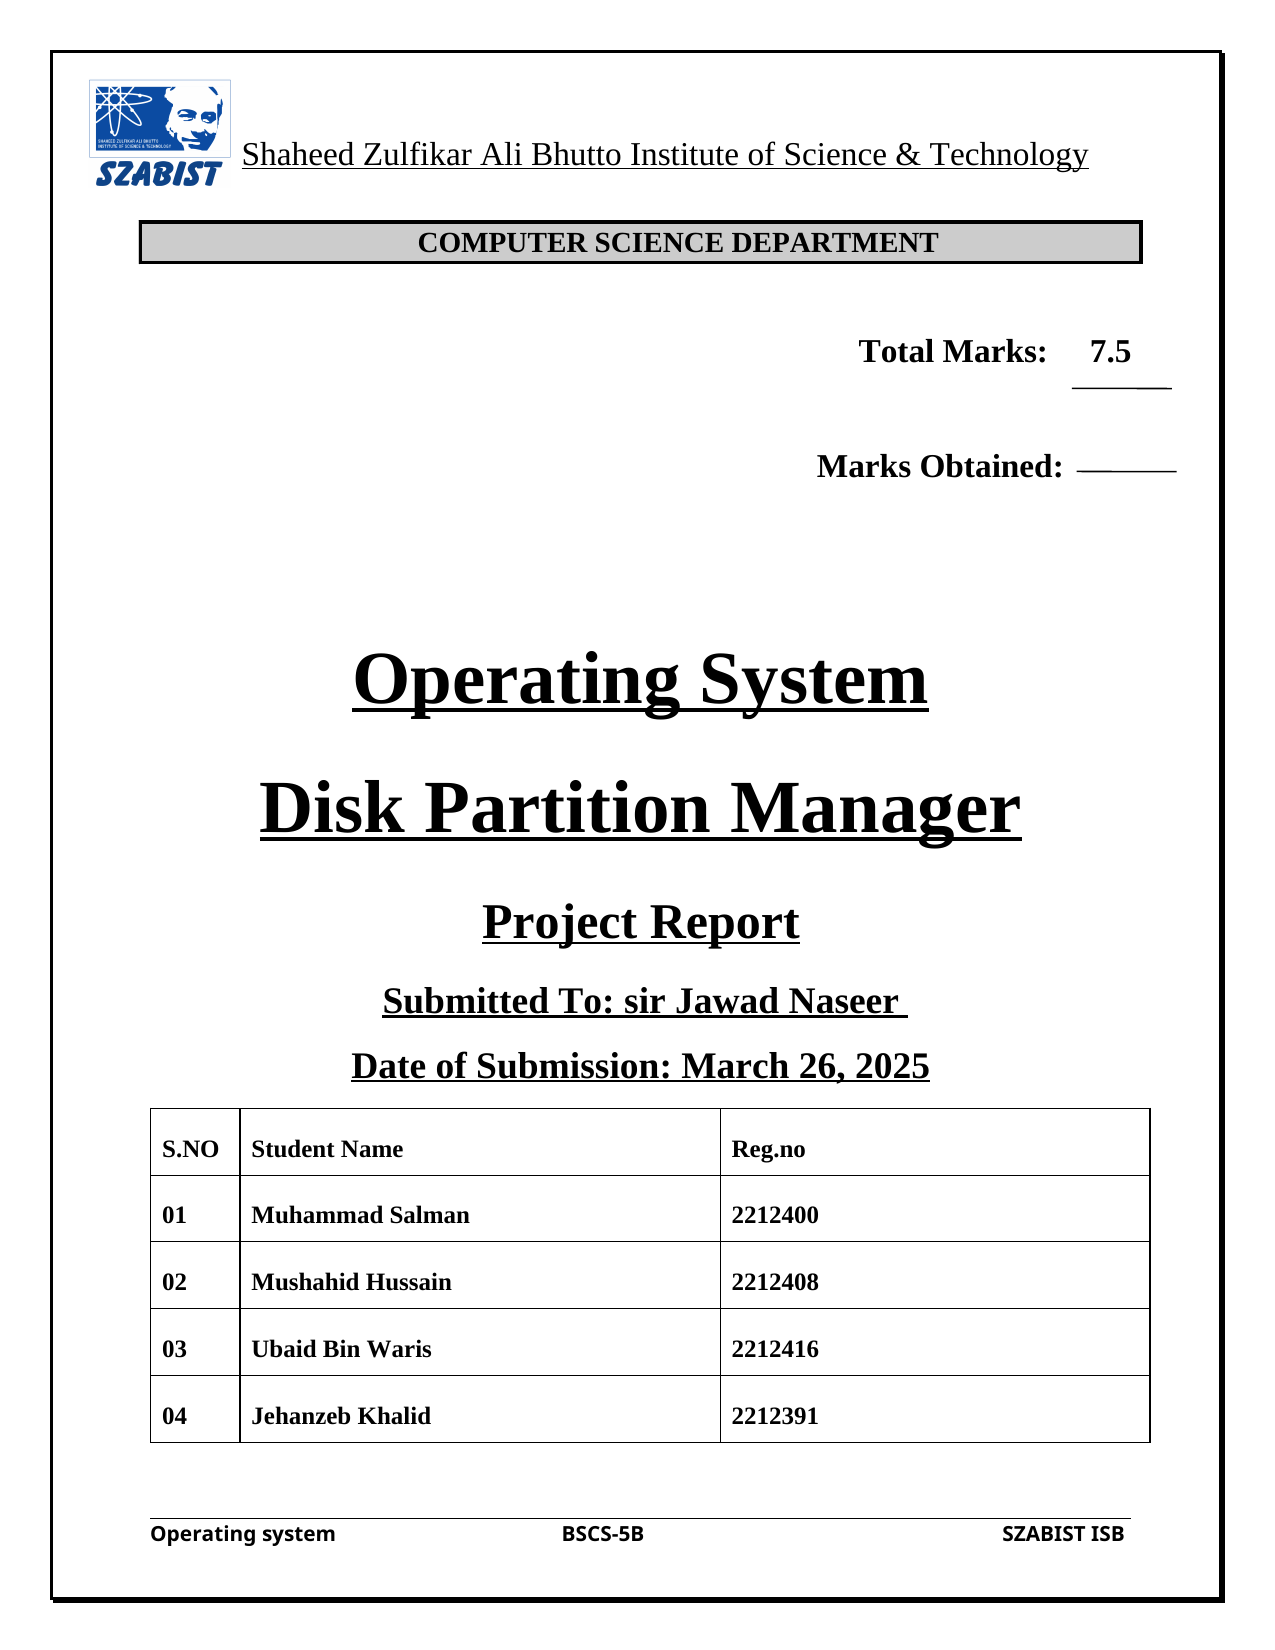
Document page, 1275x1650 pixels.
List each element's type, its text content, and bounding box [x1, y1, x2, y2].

table_cell 01 [151, 1176, 239, 1241]
table_cell Mushahid Hussain [241, 1242, 720, 1308]
table_cell 2212391 [721, 1376, 1149, 1442]
table_header Reg.no [721, 1109, 1149, 1174]
table_cell Muhammad Salman [241, 1176, 720, 1241]
table_header Student Name [241, 1109, 720, 1174]
text Marks Obtained: [637, 446, 1131, 485]
table_cell 2212408 [721, 1242, 1149, 1308]
text Operating System [150, 633, 1131, 719]
table_cell Jehanzeb Khalid [241, 1376, 720, 1442]
table_cell 04 [151, 1376, 239, 1442]
text Disk Partition Manager [150, 763, 1131, 849]
table_cell 03 [151, 1309, 239, 1375]
table_cell Ubaid Bin Waris [241, 1309, 720, 1375]
picture [87, 78, 232, 188]
table_cell 02 [151, 1242, 239, 1308]
table_cell 2212416 [721, 1309, 1149, 1375]
text Total Marks: 7.5 [112, 331, 1131, 370]
text Project Report [150, 892, 1131, 949]
table_header S.NO [151, 1109, 239, 1174]
text Date of Submission: March 26, 2025 [150, 1043, 1131, 1086]
table_cell 2212400 [721, 1176, 1149, 1241]
text Submitted To: sir Jawad Naseer [150, 978, 1131, 1021]
